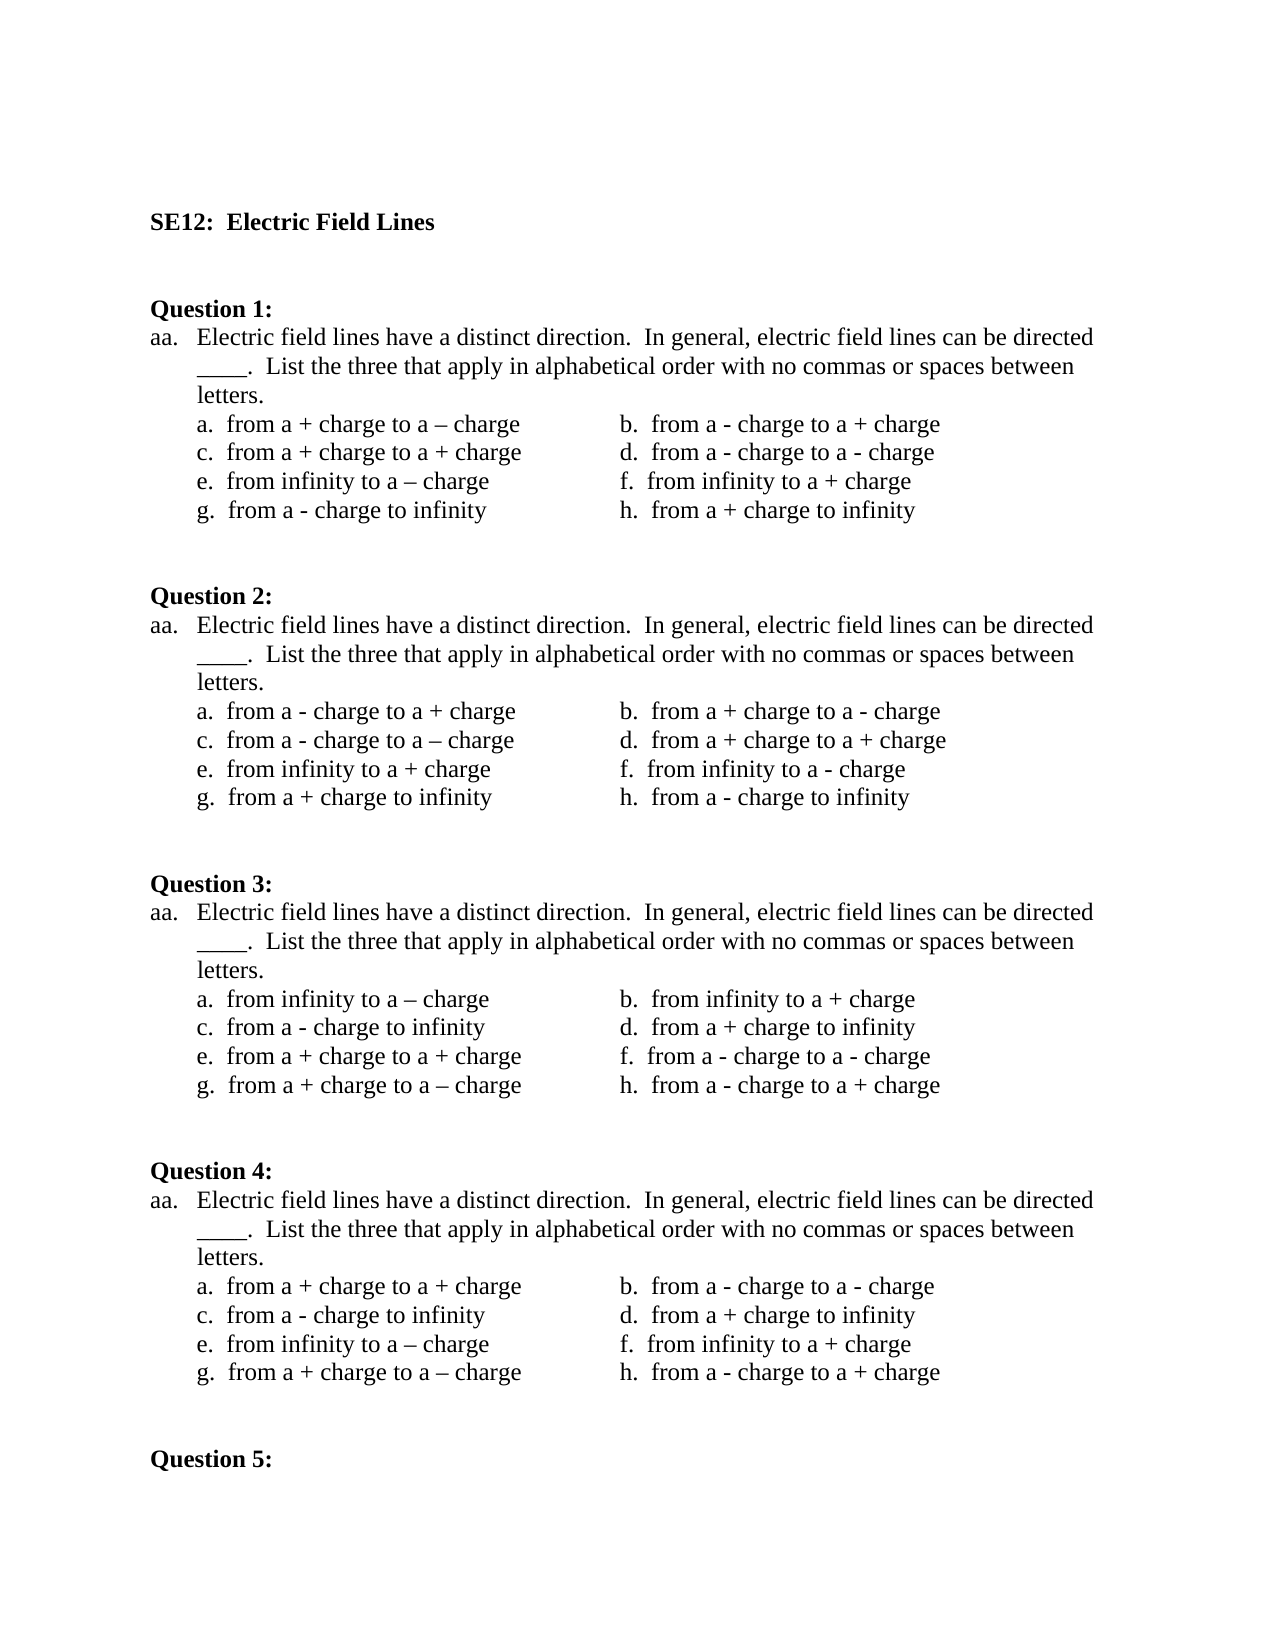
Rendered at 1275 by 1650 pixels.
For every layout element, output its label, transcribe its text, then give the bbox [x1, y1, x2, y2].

text aa. Electric field lines have a distinct direction. In general, electric field lines can be directed ____. List the three that apply in alphabetical order with no commas or spaces between letters. [150, 1185, 1125, 1271]
text a. from a + charge to a + charge b. from a - charge to a - charge [150, 1271, 1125, 1300]
text g. from a + charge to a – charge h. from a - charge to a + charge [150, 1357, 1125, 1386]
text g. from a + charge to infinity h. from a - charge to infinity [150, 782, 1125, 811]
text e. from infinity to a – charge f. from infinity to a + charge [150, 1329, 1125, 1357]
text e. from a + charge to a + charge f. from a - charge to a - charge [150, 1041, 1125, 1070]
text a. from a + charge to a – charge b. from a - charge to a + charge [150, 409, 1125, 437]
text aa. Electric field lines have a distinct direction. In general, electric field lines can be directed ____. List the three that apply in alphabetical order with no commas or spaces between letters. [150, 897, 1125, 984]
text g. from a - charge to infinity h. from a + charge to infinity [150, 495, 1125, 524]
text aa. Electric field lines have a distinct direction. In general, electric field lines can be directed ____. List the three that apply in alphabetical order with no commas or spaces between letters. [150, 610, 1125, 696]
text g. from a + charge to a – charge h. from a - charge to a + charge [150, 1070, 1125, 1099]
text c. from a - charge to a – charge d. from a + charge to a + charge [150, 725, 1125, 754]
text c. from a + charge to a + charge d. from a - charge to a - charge [150, 437, 1125, 466]
text Question 4: [150, 1156, 1125, 1185]
text Question 5: [150, 1444, 1125, 1472]
text c. from a - charge to infinity d. from a + charge to infinity [150, 1012, 1125, 1041]
text e. from infinity to a – charge f. from infinity to a + charge [150, 466, 1125, 495]
text Question 2: [150, 581, 1125, 610]
text aa. Electric field lines have a distinct direction. In general, electric field lines can be directed ____. List the three that apply in alphabetical order with no commas or spaces between letters. [150, 322, 1125, 409]
text Question 1: [150, 294, 1125, 322]
text Question 3: [150, 869, 1125, 897]
text c. from a - charge to infinity d. from a + charge to infinity [150, 1300, 1125, 1329]
text SE12: Electric Field Lines [150, 207, 1125, 236]
text e. from infinity to a + charge f. from infinity to a - charge [150, 754, 1125, 782]
text a. from infinity to a – charge b. from infinity to a + charge [150, 984, 1125, 1012]
text a. from a - charge to a + charge b. from a + charge to a - charge [150, 696, 1125, 725]
